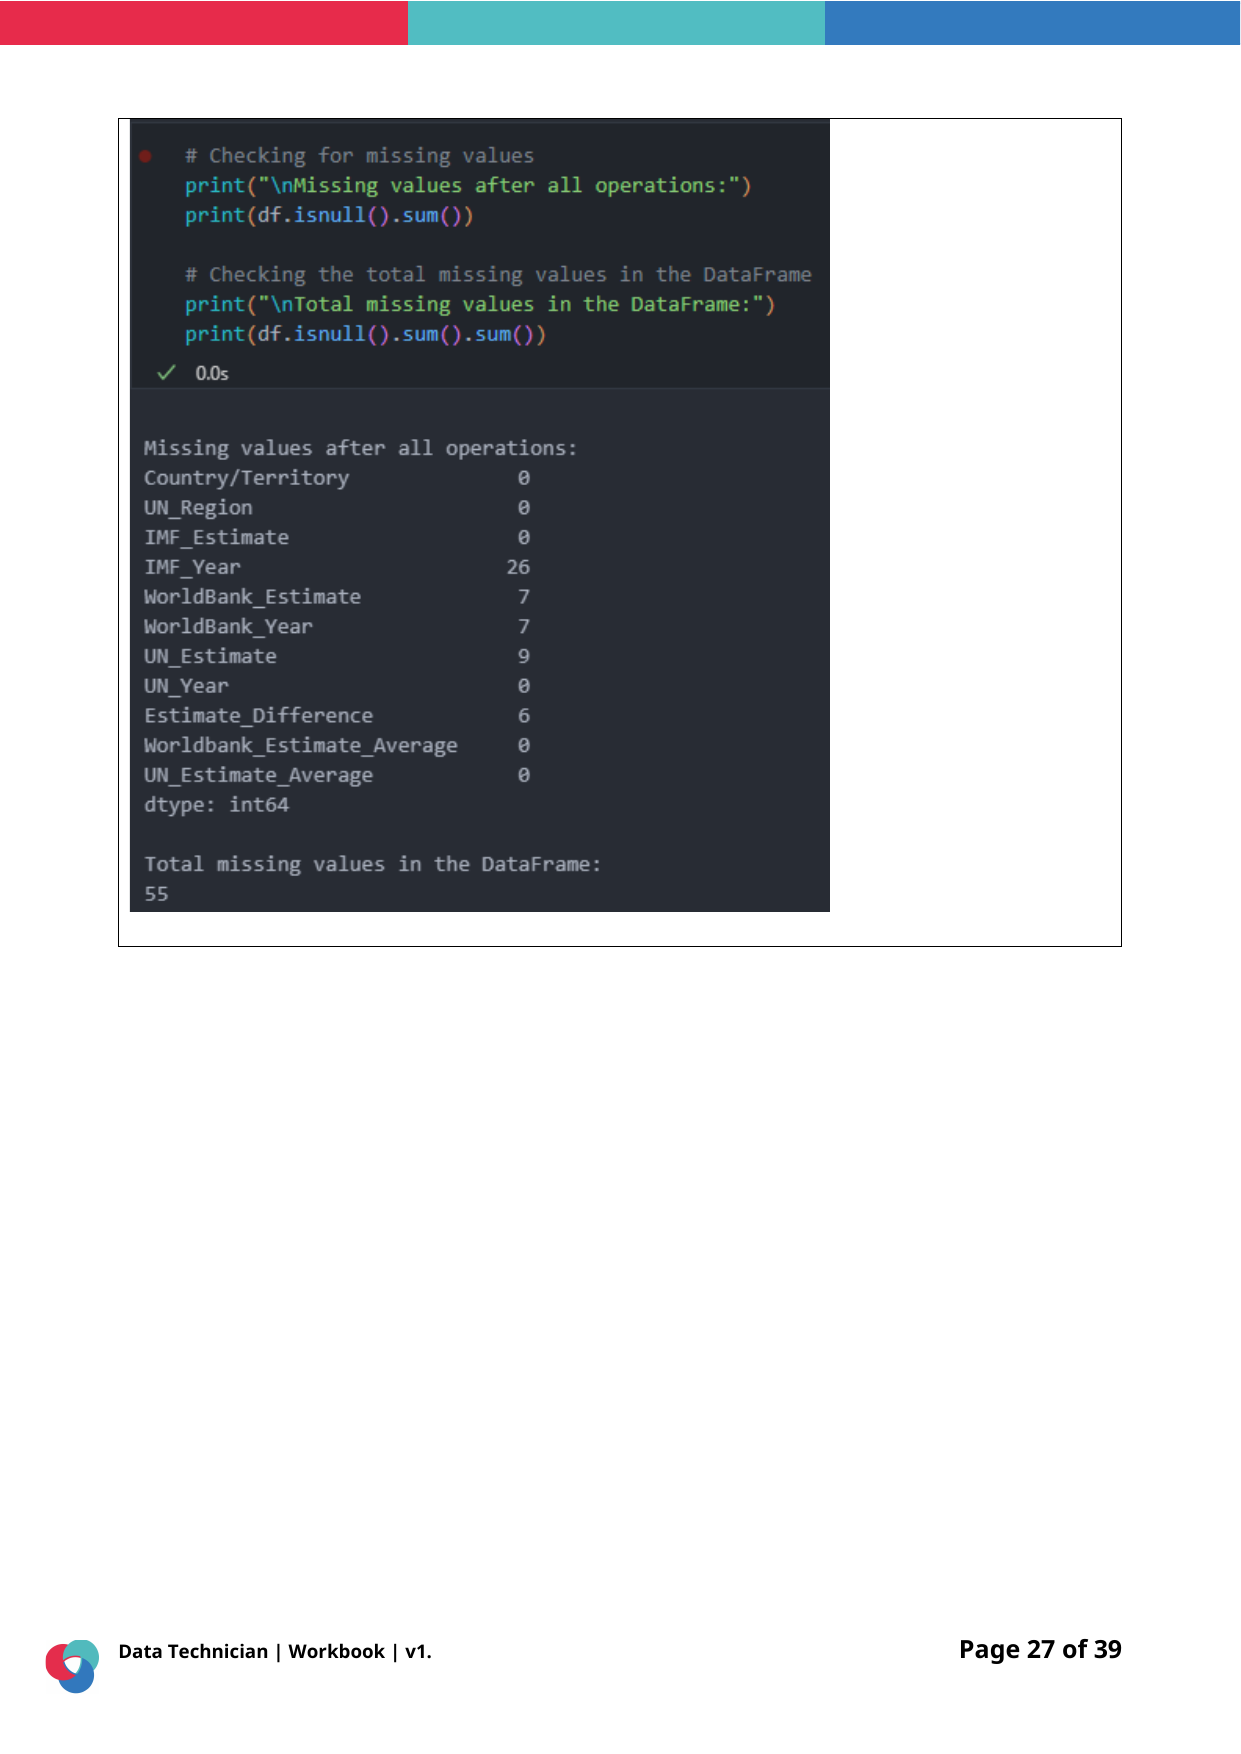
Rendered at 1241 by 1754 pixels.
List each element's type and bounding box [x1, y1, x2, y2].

picture [45, 1640, 100, 1694]
table_header [119, 119, 1121, 946]
picture [129, 119, 830, 912]
